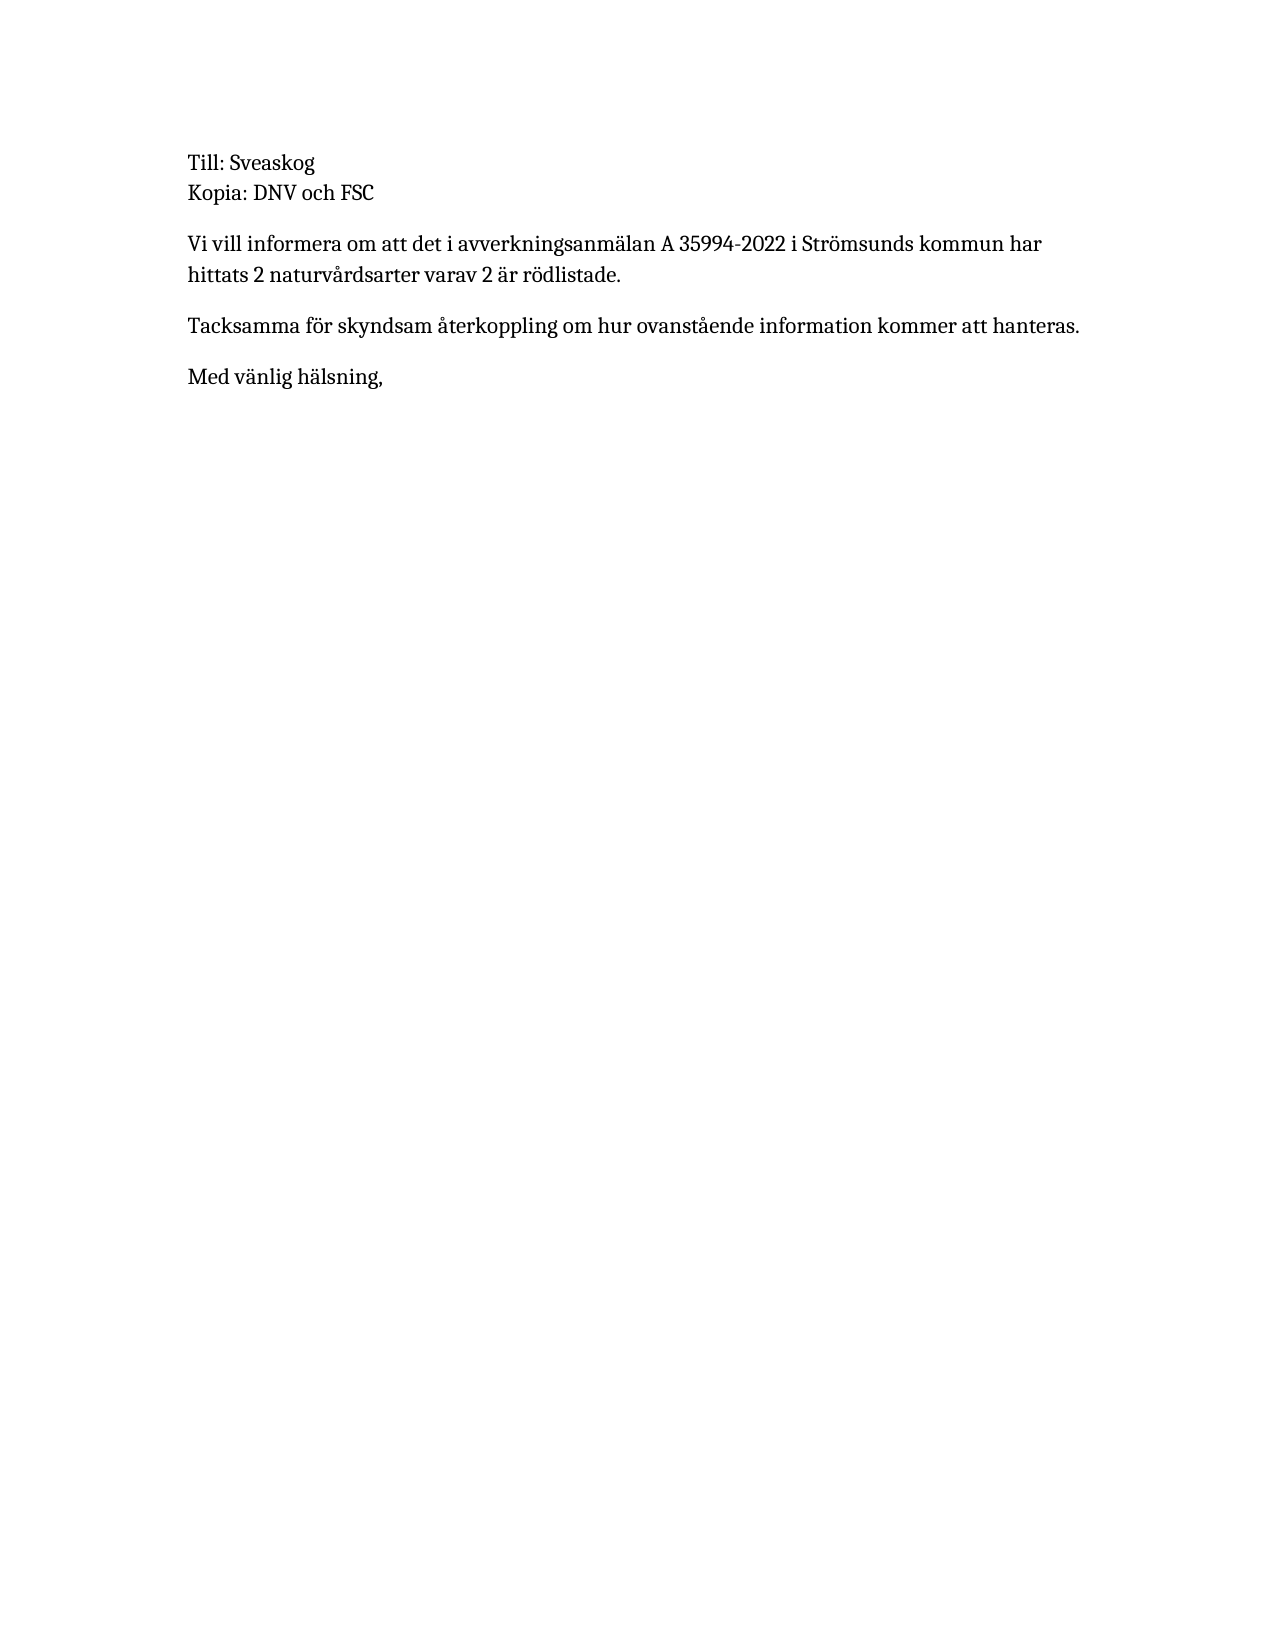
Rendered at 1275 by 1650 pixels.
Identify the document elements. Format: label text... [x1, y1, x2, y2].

text Med vänlig hälsning, [187, 363, 1087, 420]
text Vi vill informera om att det i avverkningsanmälan A 35994-2022 i Strömsunds kommun har hittats 2 naturvårdsarter varav 2 är rödlistade. [187, 231, 1087, 288]
text Tacksamma för skyndsam återkoppling om hur ovanstående information kommer att hanteras. [187, 312, 1087, 339]
text Till: Sveaskog Kopia: DNV och FSC [187, 150, 1087, 207]
